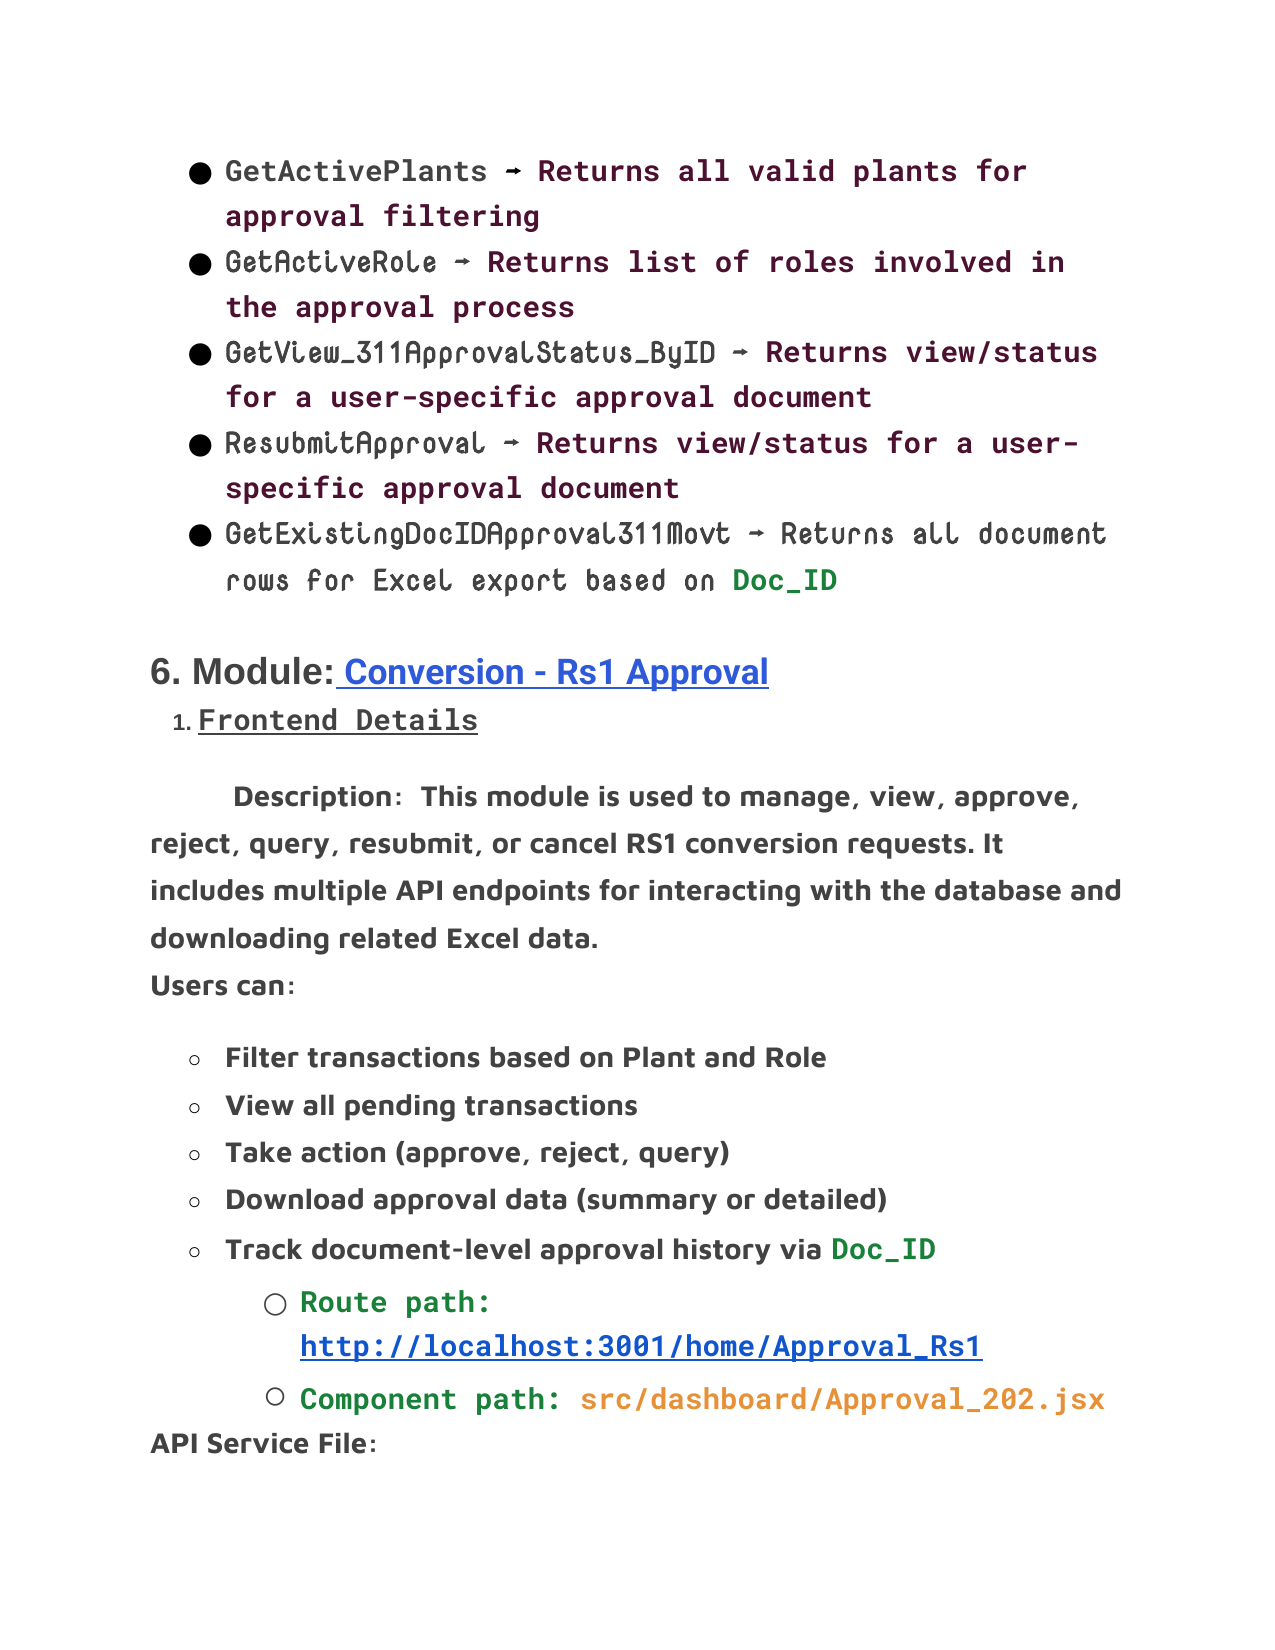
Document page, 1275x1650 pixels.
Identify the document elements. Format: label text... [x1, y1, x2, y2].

list Take action (approve, reject, query) [187, 1134, 1125, 1168]
list GetActiveRole → Returns list of roles involved in the approval process [187, 241, 1125, 325]
text 6. Module: Conversion - Rs1 Approval [150, 649, 1125, 693]
text Description: This module is used to manage, view, approve, reject, query, resubmit, or cancel RS1 conversion requests. It includes multiple API endpoints for interacting with the database and downloading related Excel data. Users can: [150, 778, 1125, 1001]
list Track document-level approval history via Doc_ID [187, 1229, 1125, 1267]
list Route path: http://localhost:3001/home/Approval_Rs1 [262, 1282, 1125, 1364]
list View all pending transactions [187, 1087, 1125, 1121]
list Download approval data (summary or detailed) [187, 1181, 1125, 1216]
list GetView_311ApprovalStatus_ByID → Returns view/status for a user-specific approval document [187, 331, 1125, 416]
list GetActivePlants → Returns all valid plants for approval filtering [187, 150, 1125, 235]
list GetExistingDocIDApproval311Movt → Returns all document rows for Excel export based on Doc_ID [187, 512, 1125, 599]
list Filter transactions based on Plant and Role [187, 1039, 1125, 1074]
list ResubmitApproval → Returns view/status for a user-specific approval document [187, 422, 1125, 506]
list Component path: src/dashboard/Approval_202.jsx [262, 1370, 1125, 1418]
text 1. Frontend Details [150, 700, 1125, 738]
text API Service File: [150, 1425, 1125, 1459]
